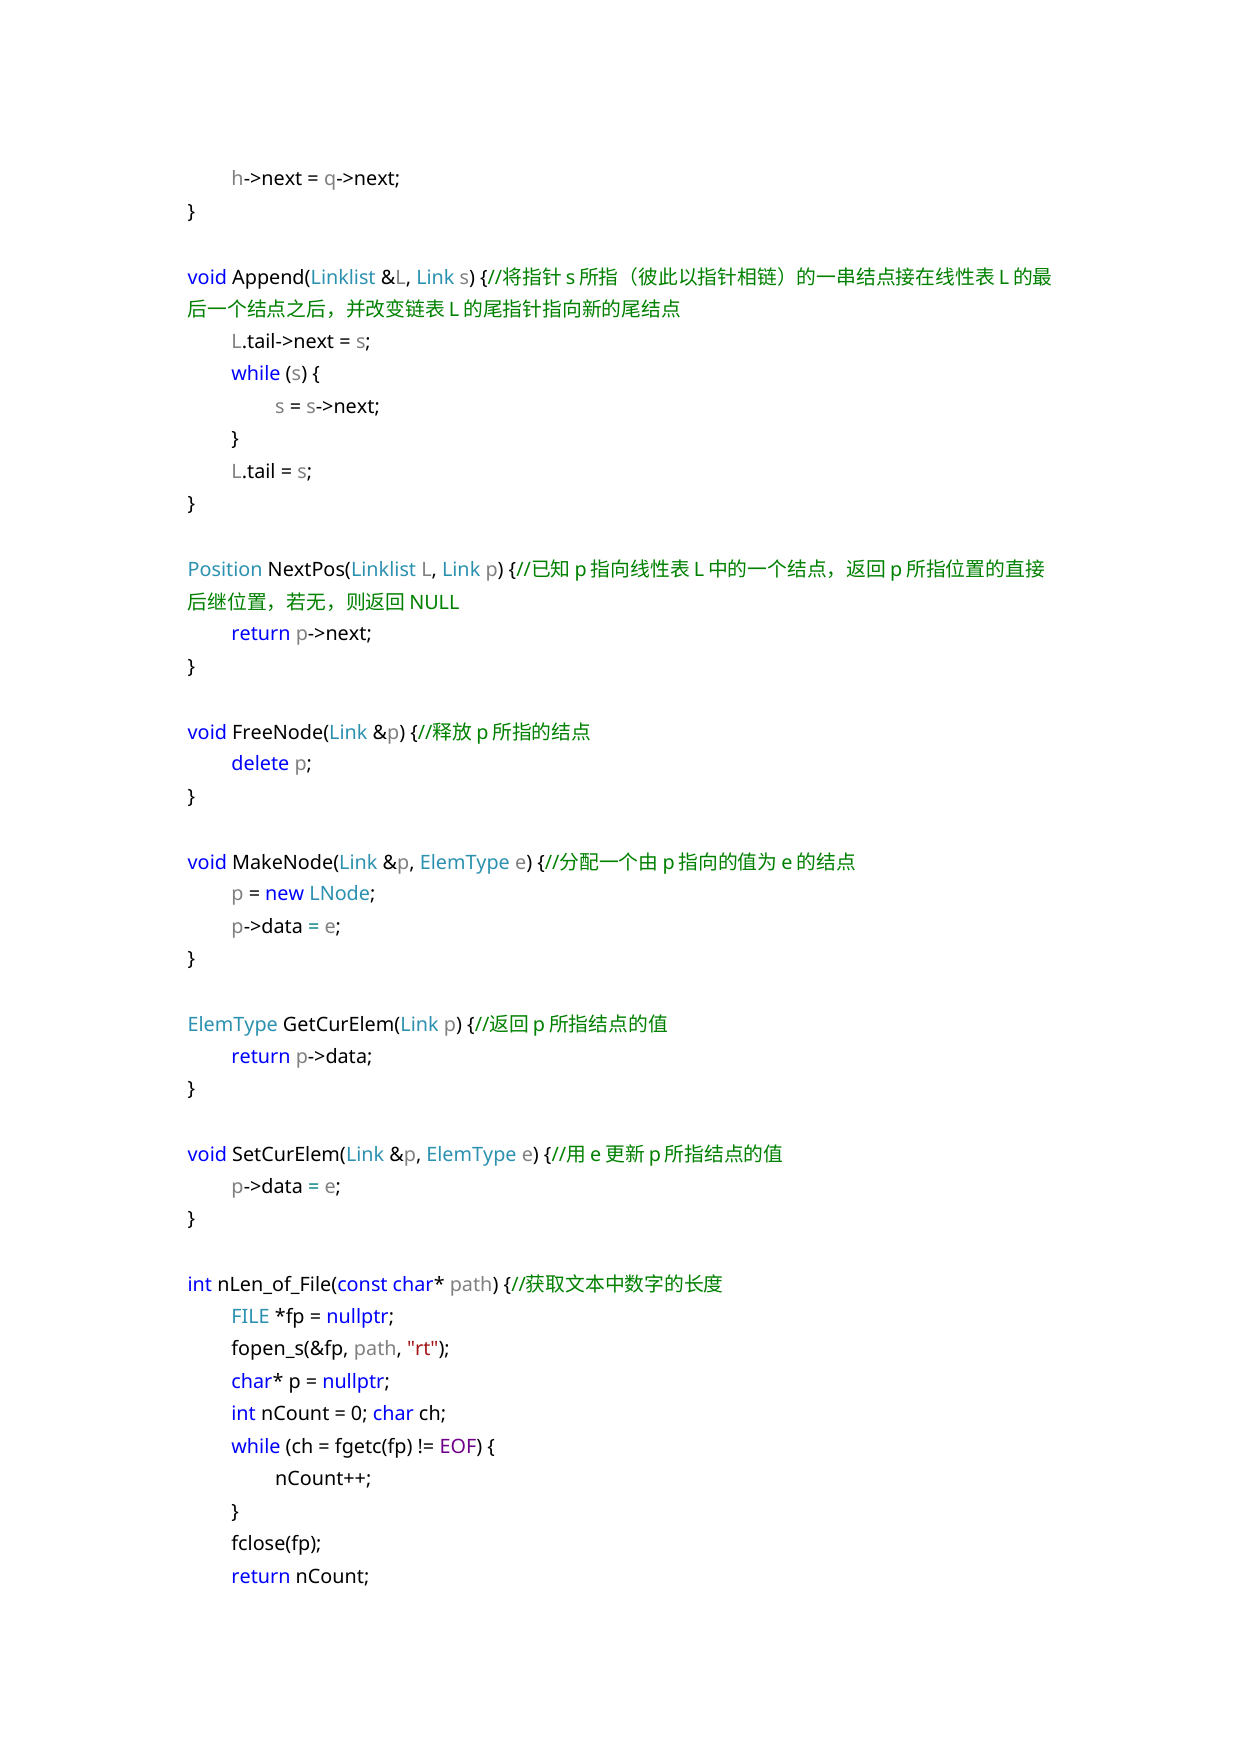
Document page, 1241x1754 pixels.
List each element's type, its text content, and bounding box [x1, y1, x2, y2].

text L.tail->next = s; [187, 324, 1053, 357]
text } [187, 1202, 1053, 1234]
text nCount++; [187, 1462, 1053, 1494]
text p->data = e; [187, 909, 1053, 942]
text void MakeNode(Link &p, ElemType e) {//分配一个由p指向的值为e的结点 [187, 844, 1053, 877]
text return nCount; [187, 1559, 1053, 1592]
text } [187, 779, 1053, 812]
text while (ch = fgetc(fp) != EOF) { [187, 1429, 1053, 1462]
text char* p = nullptr; [187, 1364, 1053, 1397]
text while (s) { [187, 357, 1053, 389]
text void Append(Linklist &L, Link s) {//将指针s所指（彼此以指针相链）的一串结点接在线性表L的最后一个结点之后，并改变链表L的尾指针指向新的尾结点 [187, 259, 1053, 324]
text int nLen_of_File(const char* path) {//获取文本中数字的长度 [187, 1267, 1053, 1299]
text Position NextPos(Linklist L, Link p) {//已知p指向线性表L中的一个结点，返回p所指位置的直接后继位置，若无，则返回NULL [187, 552, 1053, 617]
text FILE *fp = nullptr; [187, 1299, 1053, 1332]
text } [187, 487, 1053, 519]
text } [187, 194, 1053, 227]
text void SetCurElem(Link &p, ElemType e) {//用e更新p所指结点的值 [187, 1137, 1053, 1169]
text p = new LNode; [187, 877, 1053, 909]
text } [187, 649, 1053, 682]
text fclose(fp); [187, 1527, 1053, 1559]
text h->next = q->next; [187, 162, 1053, 194]
text delete p; [187, 747, 1053, 779]
text } [187, 1494, 1053, 1527]
text int nCount = 0; char ch; [187, 1397, 1053, 1429]
text return p->next; [187, 617, 1053, 649]
text s = s->next; [187, 389, 1053, 422]
text ElemType GetCurElem(Link p) {//返回p所指结点的值 [187, 1007, 1053, 1039]
text L.tail = s; [187, 454, 1053, 487]
text return p->data; [187, 1039, 1053, 1072]
text } [187, 1072, 1053, 1104]
text } [187, 942, 1053, 974]
text fopen_s(&fp, path, "rt"); [187, 1332, 1053, 1364]
text void FreeNode(Link &p) {//释放p所指的结点 [187, 714, 1053, 747]
text } [187, 422, 1053, 454]
text p->data = e; [187, 1169, 1053, 1202]
